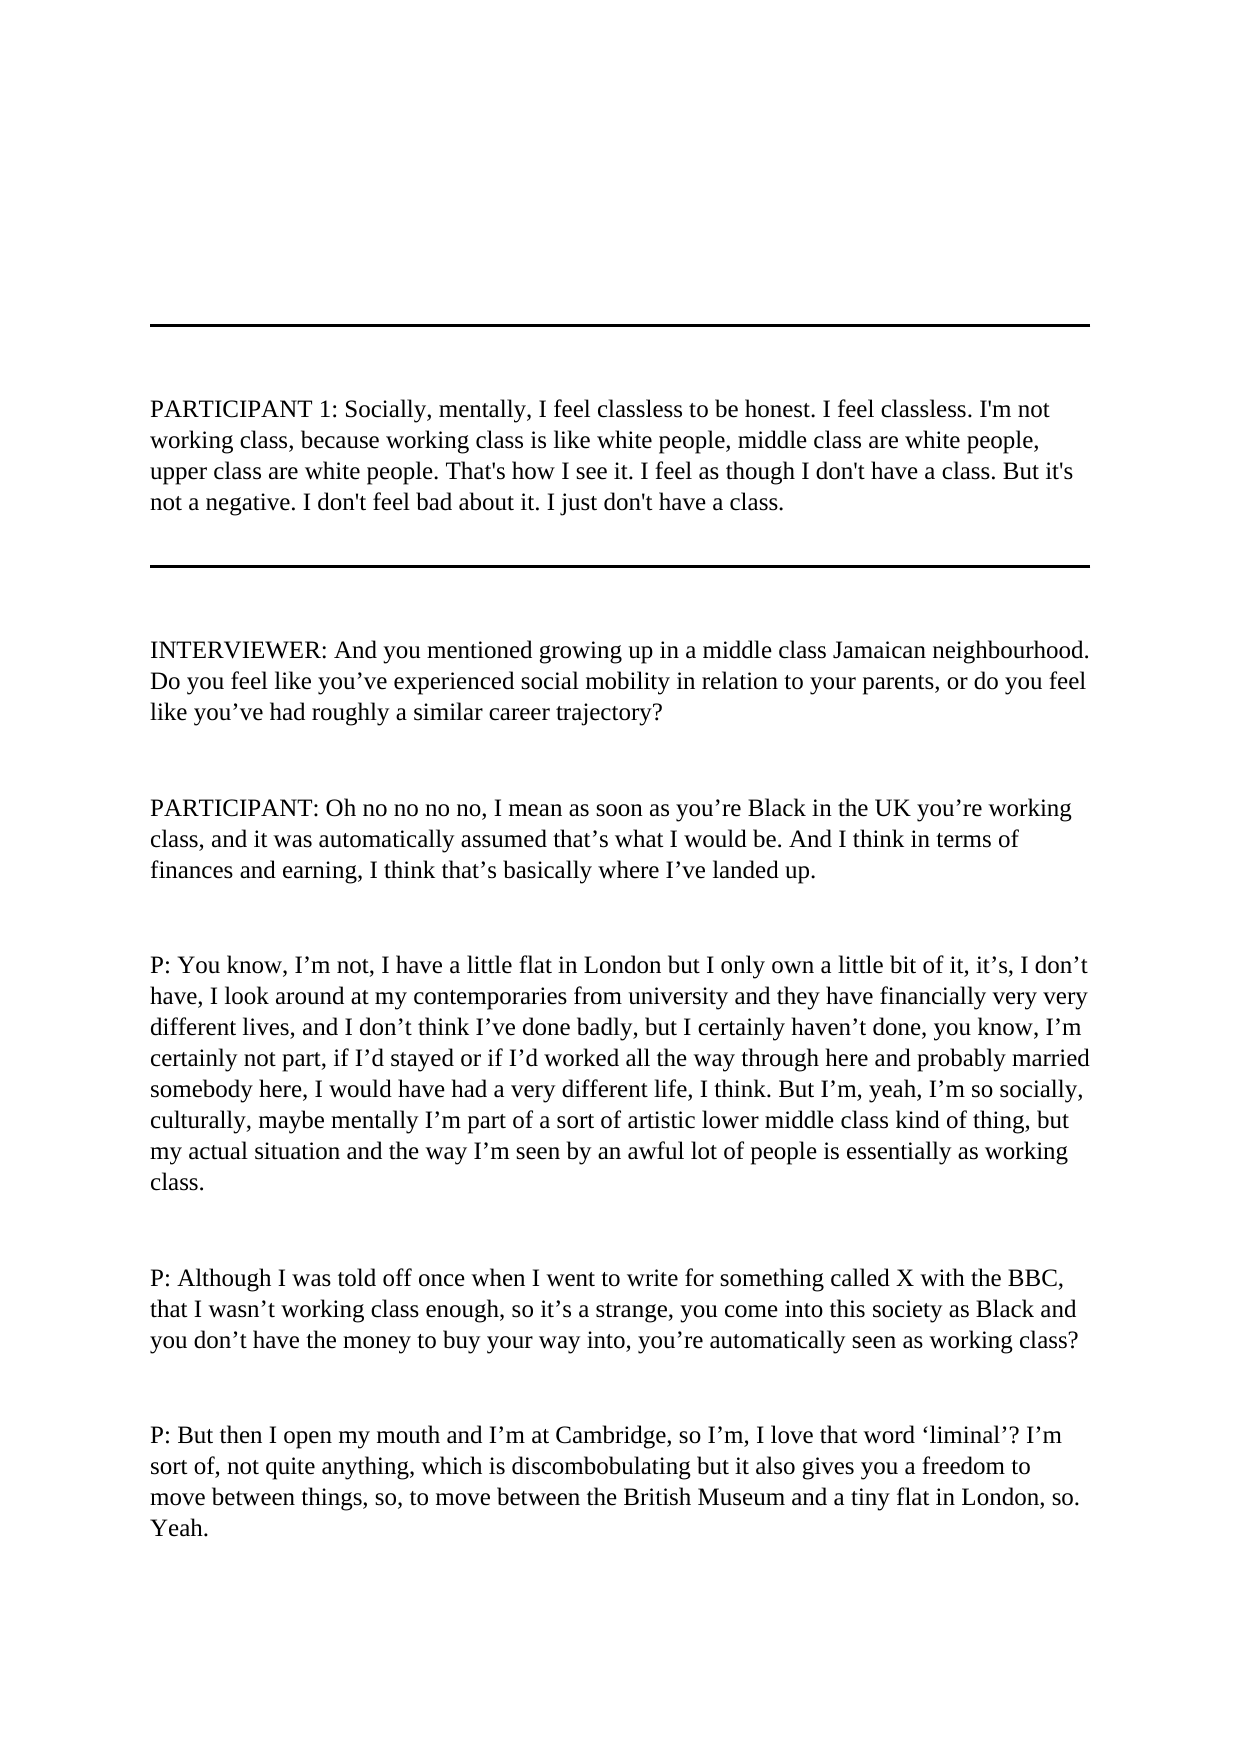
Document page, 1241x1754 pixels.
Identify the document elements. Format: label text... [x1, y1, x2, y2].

text INTERVIEWER: And you mentioned growing up in a middle class Jamaican neighbourhood. Do you feel like you’ve experienced social mobility in relation to your parents, or do you feel like you’ve had roughly a similar career trajectory? [150, 635, 1090, 726]
text P: Although I was told off once when I went to write for something called X with the BBC, that I wasn’t working class enough, so it’s a strange, you come into this society as Black and you don’t have the money to buy your way into, you’re automatically seen as working class? [150, 1263, 1090, 1354]
text P: But then I open my mouth and I’m at Cambridge, so I’m, I love that word ‘liminal’? I’m sort of, not quite anything, which is discombobulating but it also gives you a freedom to move between things, so, to move between the British Museum and a tiny flat in London, so. Yeah. [150, 1420, 1090, 1542]
text PARTICIPANT: Oh no no no no, I mean as soon as you’re Black in the UK you’re working class, and it was automatically assumed that’s what I would be. And I think in terms of finances and earning, I think that’s basically where I’ve landed up. [150, 793, 1090, 883]
text PARTICIPANT 1: Socially, mentally, I feel classless to be honest. I feel classless. I'm not working class, because working class is like white people, middle class are white people, upper class are white people. That's how I see it. I feel as though I don't have a class. But it's not a negative. I don't feel bad about it. I just don't have a class. [150, 394, 1090, 516]
text P: You know, I’m not, I have a little flat in London but I only own a little bit of it, it’s, I don’t have, I look around at my contemporaries from university and they have financially very very different lives, and I don’t think I’ve done badly, but I certainly haven’t done, you know, I’m certainly not part, if I’d stayed or if I’d worked all the way through here and probably married somebody here, I would have had a very different life, I think. But I’m, yeah, I’m so socially, culturally, maybe mentally I’m part of a sort of artistic lower middle class kind of thing, but my actual situation and the way I’m seen by an awful lot of people is essentially as working class. [150, 950, 1090, 1196]
